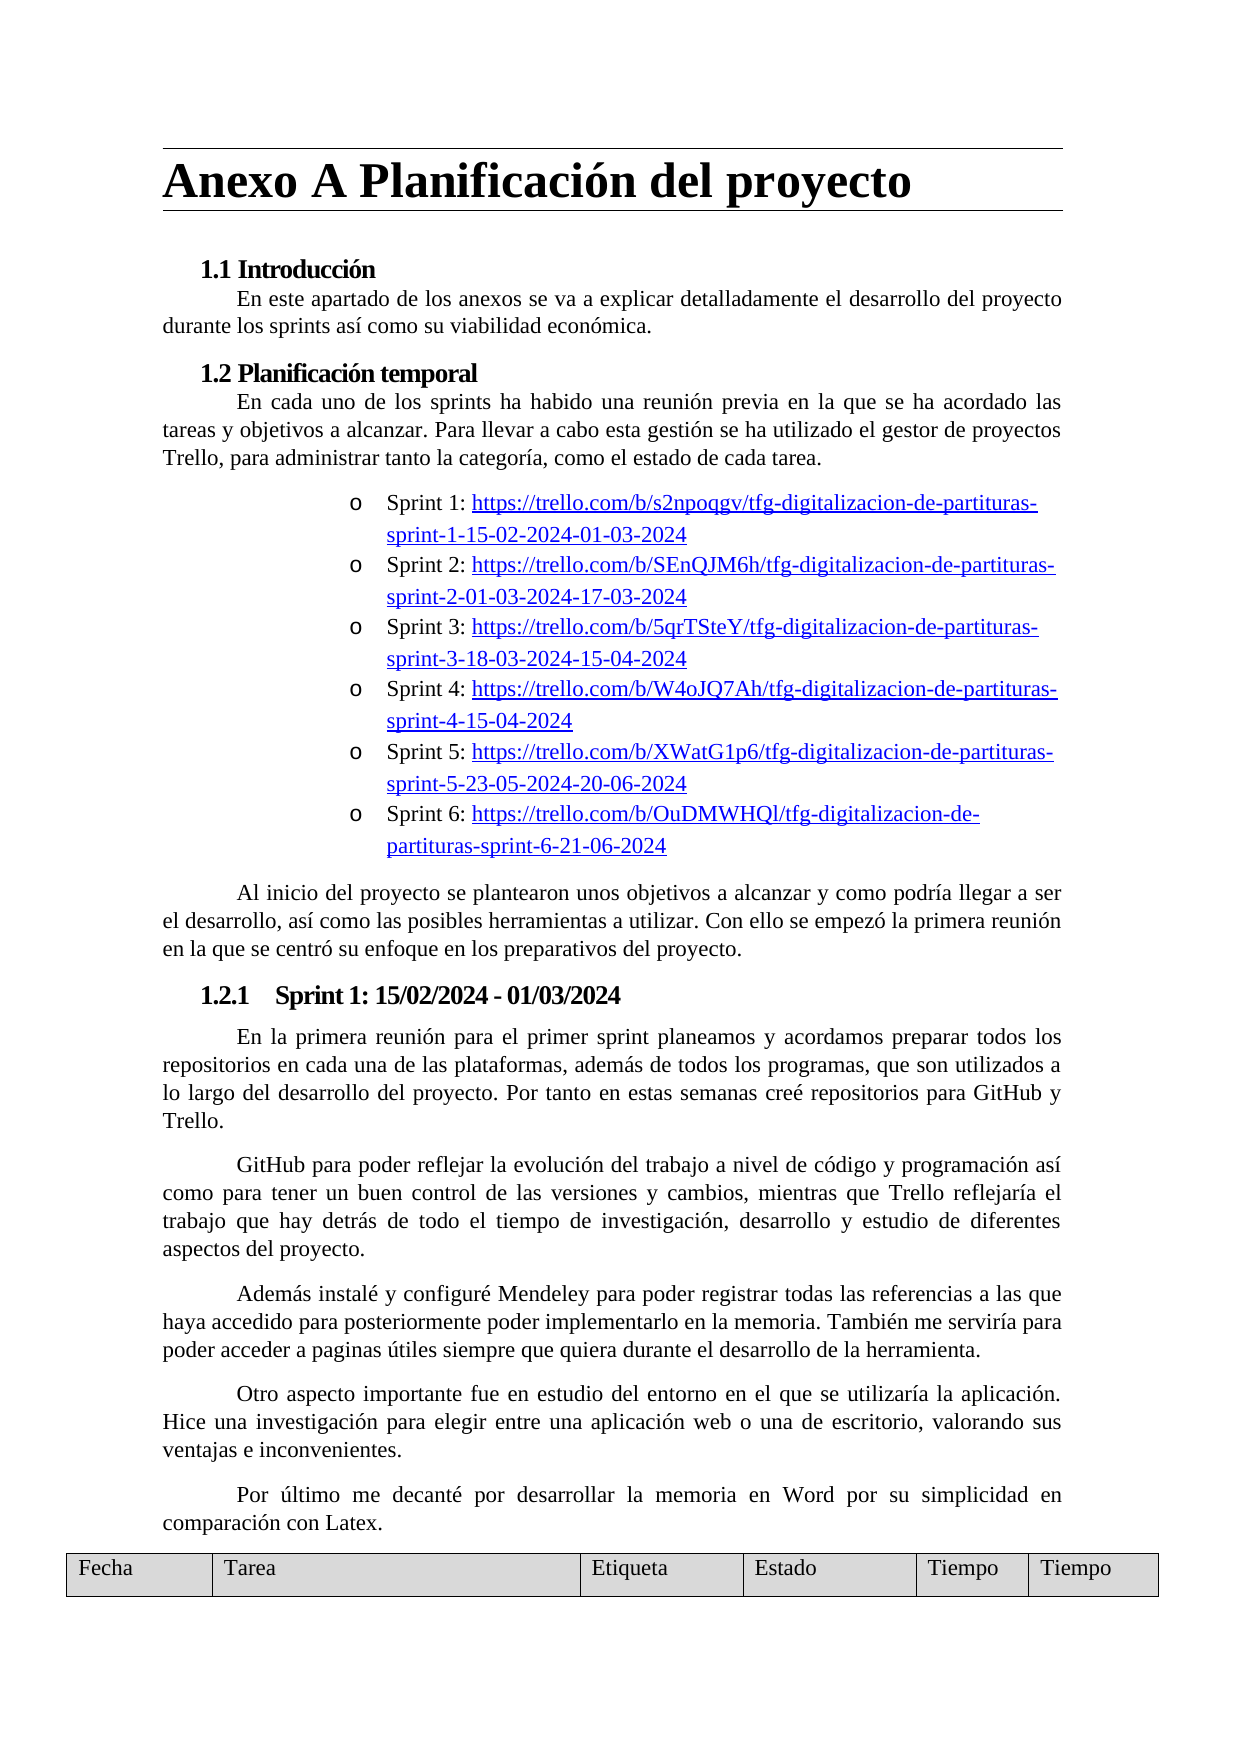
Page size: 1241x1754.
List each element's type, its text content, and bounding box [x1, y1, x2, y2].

table_header Tiempo real [1029, 1554, 1158, 1596]
text En la primera reunión para el primer sprint planeamos y acordamos preparar todos los repositorios en cada una de las plataformas, además de todos los programas, que son utilizados a lo largo del desarrollo del proyecto. Por tanto en estas semanas creé repositorios para GitHub y Trello. [162, 1023, 1063, 1133]
list Sprint 6: https://trello.com/b/OuDMWHQl/tfg-digitalizacion-de-partituras-sprint-6-21-06-2024 [349, 800, 1063, 858]
text Anexo A Planificación del proyecto [162, 149, 1063, 211]
text Además instalé y configuré Mendeley para poder registrar todas las referencias a las que haya accedido para posteriormente poder implementarlo en la memoria. También me serviría para poder acceder a paginas útiles siempre que quiera durante el desarrollo de la herramienta. [162, 1280, 1063, 1362]
list Sprint 1: https://trello.com/b/s2npoqgv/tfg-digitalizacion-de-partituras-sprint-1-15-02-2024-01-03-2024 [349, 489, 1063, 547]
list Sprint 2: https://trello.com/b/SEnQJM6h/tfg-digitalizacion-de-partituras-sprint-2-01-03-2024-17-03-2024 [349, 551, 1063, 609]
table_header Estado [744, 1554, 916, 1596]
text Otro aspecto importante fue en estudio del entorno en el que se utilizaría la aplicación. Hice una investigación para elegir entre una aplicación web o una de escritorio, valorando sus ventajas e inconvenientes. [162, 1380, 1063, 1462]
list Sprint 5: https://trello.com/b/XWatG1p6/tfg-digitalizacion-de-partituras-sprint-5-23-05-2024-20-06-2024 [349, 738, 1063, 796]
table_header Tarea [213, 1554, 580, 1596]
list Sprint 1: 15/02/2024 - 01/03/2024 [200, 979, 1063, 1011]
list Planificación temporal [200, 357, 1063, 388]
table_header Tiempo estimado [917, 1554, 1028, 1596]
list Sprint 3: https://trello.com/b/5qrTSteY/tfg-digitalizacion-de-partituras-sprint-3-18-03-2024-15-04-2024 [349, 613, 1063, 672]
text Al inicio del proyecto se plantearon unos objetivos a alcanzar y como podría llegar a ser el desarrollo, así como las posibles herramientas a utilizar. Con ello se empezó la primera reunión en la que se centró su enfoque en los preparativos del proyecto. [162, 879, 1063, 961]
text En cada uno de los sprints ha habido una reunión previa en la que se ha acordado las tareas y objetivos a alcanzar. Para llevar a cabo esta gestión se ha utilizado el gestor de proyectos Trello, para administrar tanto la categoría, como el estado de cada tarea. [162, 388, 1063, 470]
list Sprint 4: https://trello.com/b/W4oJQ7Ah/tfg-digitalizacion-de-partituras-sprint-4-15-04-2024 [349, 676, 1063, 734]
text GitHub para poder reflejar la evolución del trabajo a nivel de código y programación así como para tener un buen control de las versiones y cambios, mientras que Trello reflejaría el trabajo que hay detrás de todo el tiempo de investigación, desarrollo y estudio de diferentes aspectos del proyecto. [162, 1151, 1063, 1262]
text Por último me decanté por desarrollar la memoria en Word por su simplicidad en comparación con Latex. [162, 1481, 1063, 1535]
table_header Etiqueta [581, 1554, 743, 1596]
table_header Fecha [67, 1554, 212, 1596]
list Introducción [200, 253, 1063, 284]
text En este apartado de los anexos se va a explicar detalladamente el desarrollo del proyecto durante los sprints así como su viabilidad económica. [162, 284, 1063, 339]
